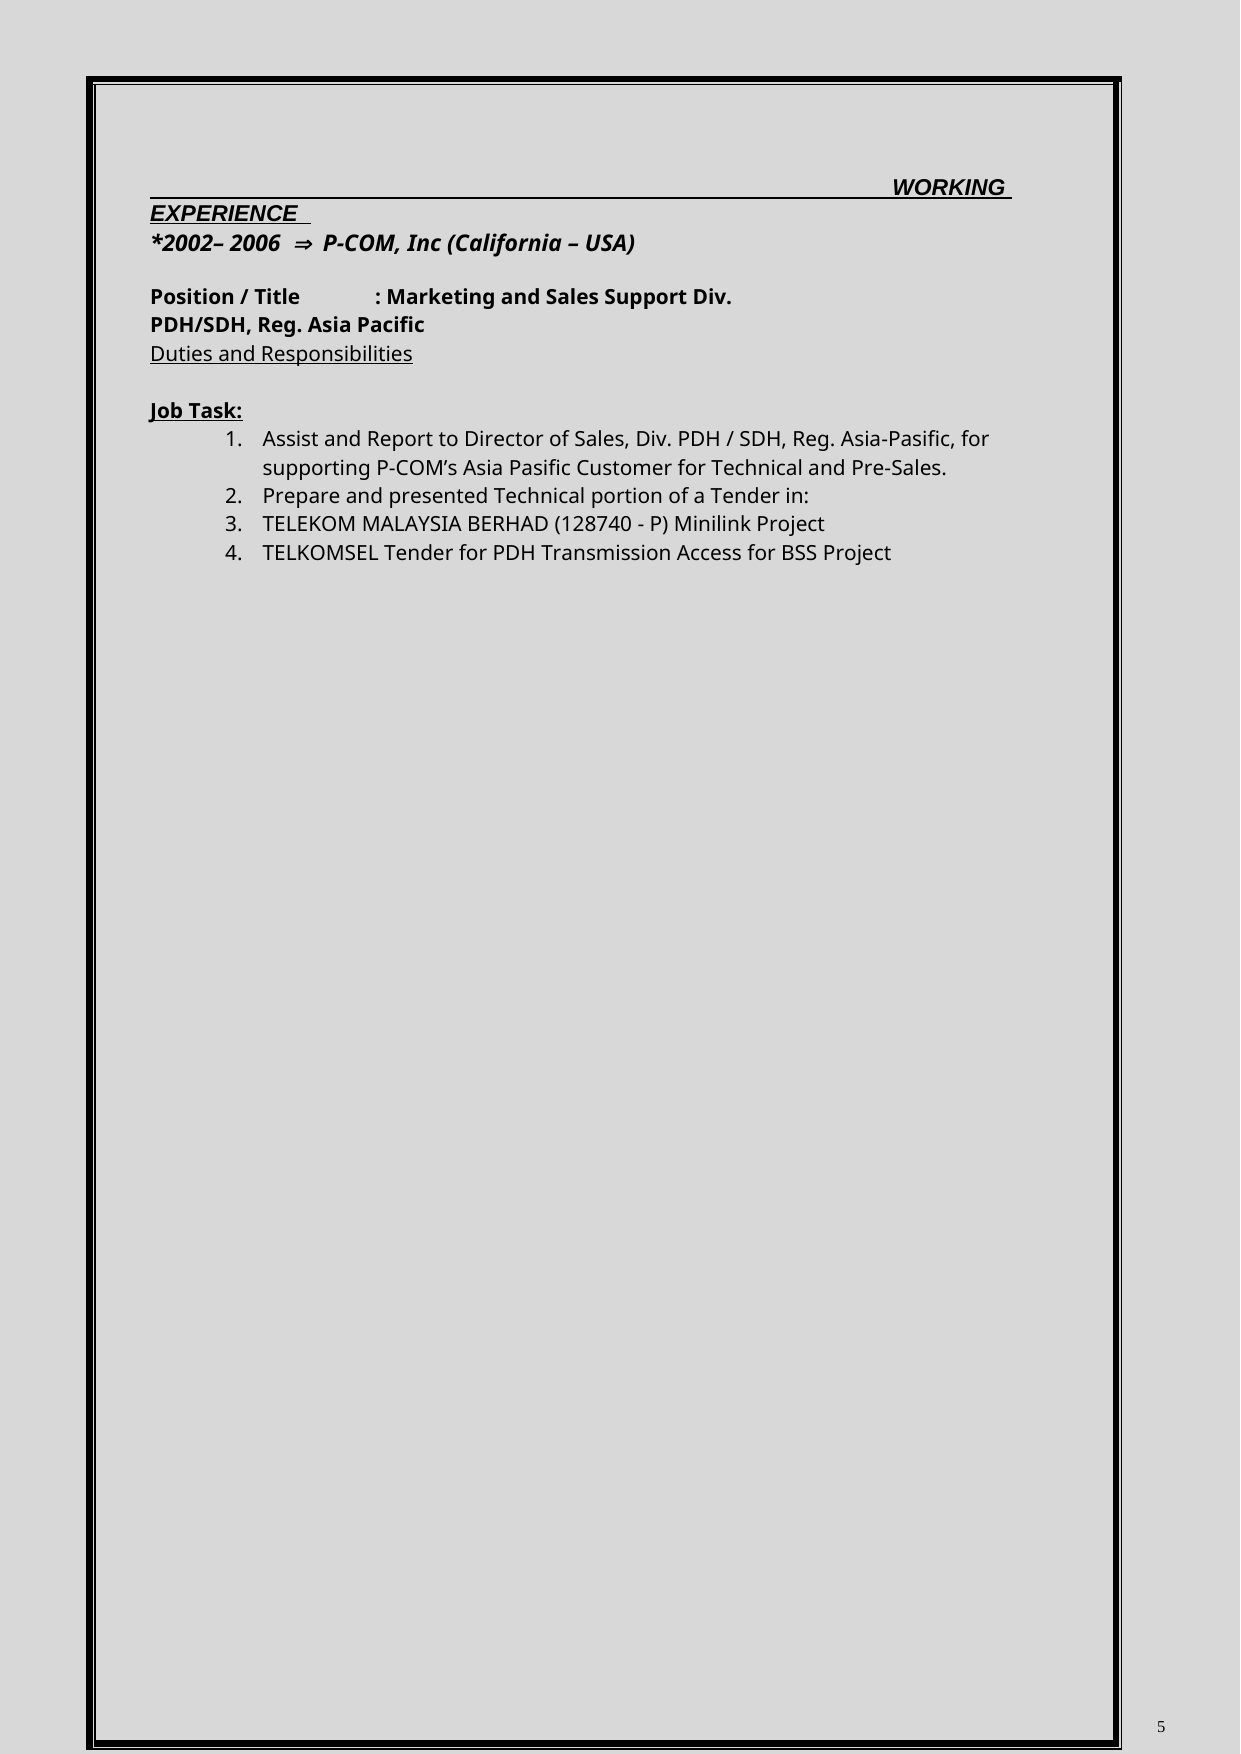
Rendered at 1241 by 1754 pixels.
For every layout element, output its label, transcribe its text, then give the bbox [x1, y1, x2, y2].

list Prepare and presented Technical portion of a Tender in: [225, 481, 1090, 509]
text WORKING EXPERIENCE [150, 174, 1090, 227]
list TELKOMSEL Tender for PDH Transmission Access for BSS Project [225, 538, 1090, 566]
text Job Task: [150, 396, 1090, 424]
list Assist and Report to Director of Sales, Div. PDH / SDH, Reg. Asia-Pasific, for supporting P-COM’s Asia Pasific Customer for Technical and Pre-Sales. [225, 424, 1090, 481]
subtitle *2002– 2006  P-COM, Inc (California – USA) [150, 227, 1090, 258]
list TELEKOM MALAYSIA BERHAD (128740 - P) Minilink Project [225, 509, 1090, 538]
table_header Position / Title : Marketing and Sales Support Div. PDH/SDH, Reg. Asia Pacific Duties and Responsibilities [139, 282, 755, 367]
